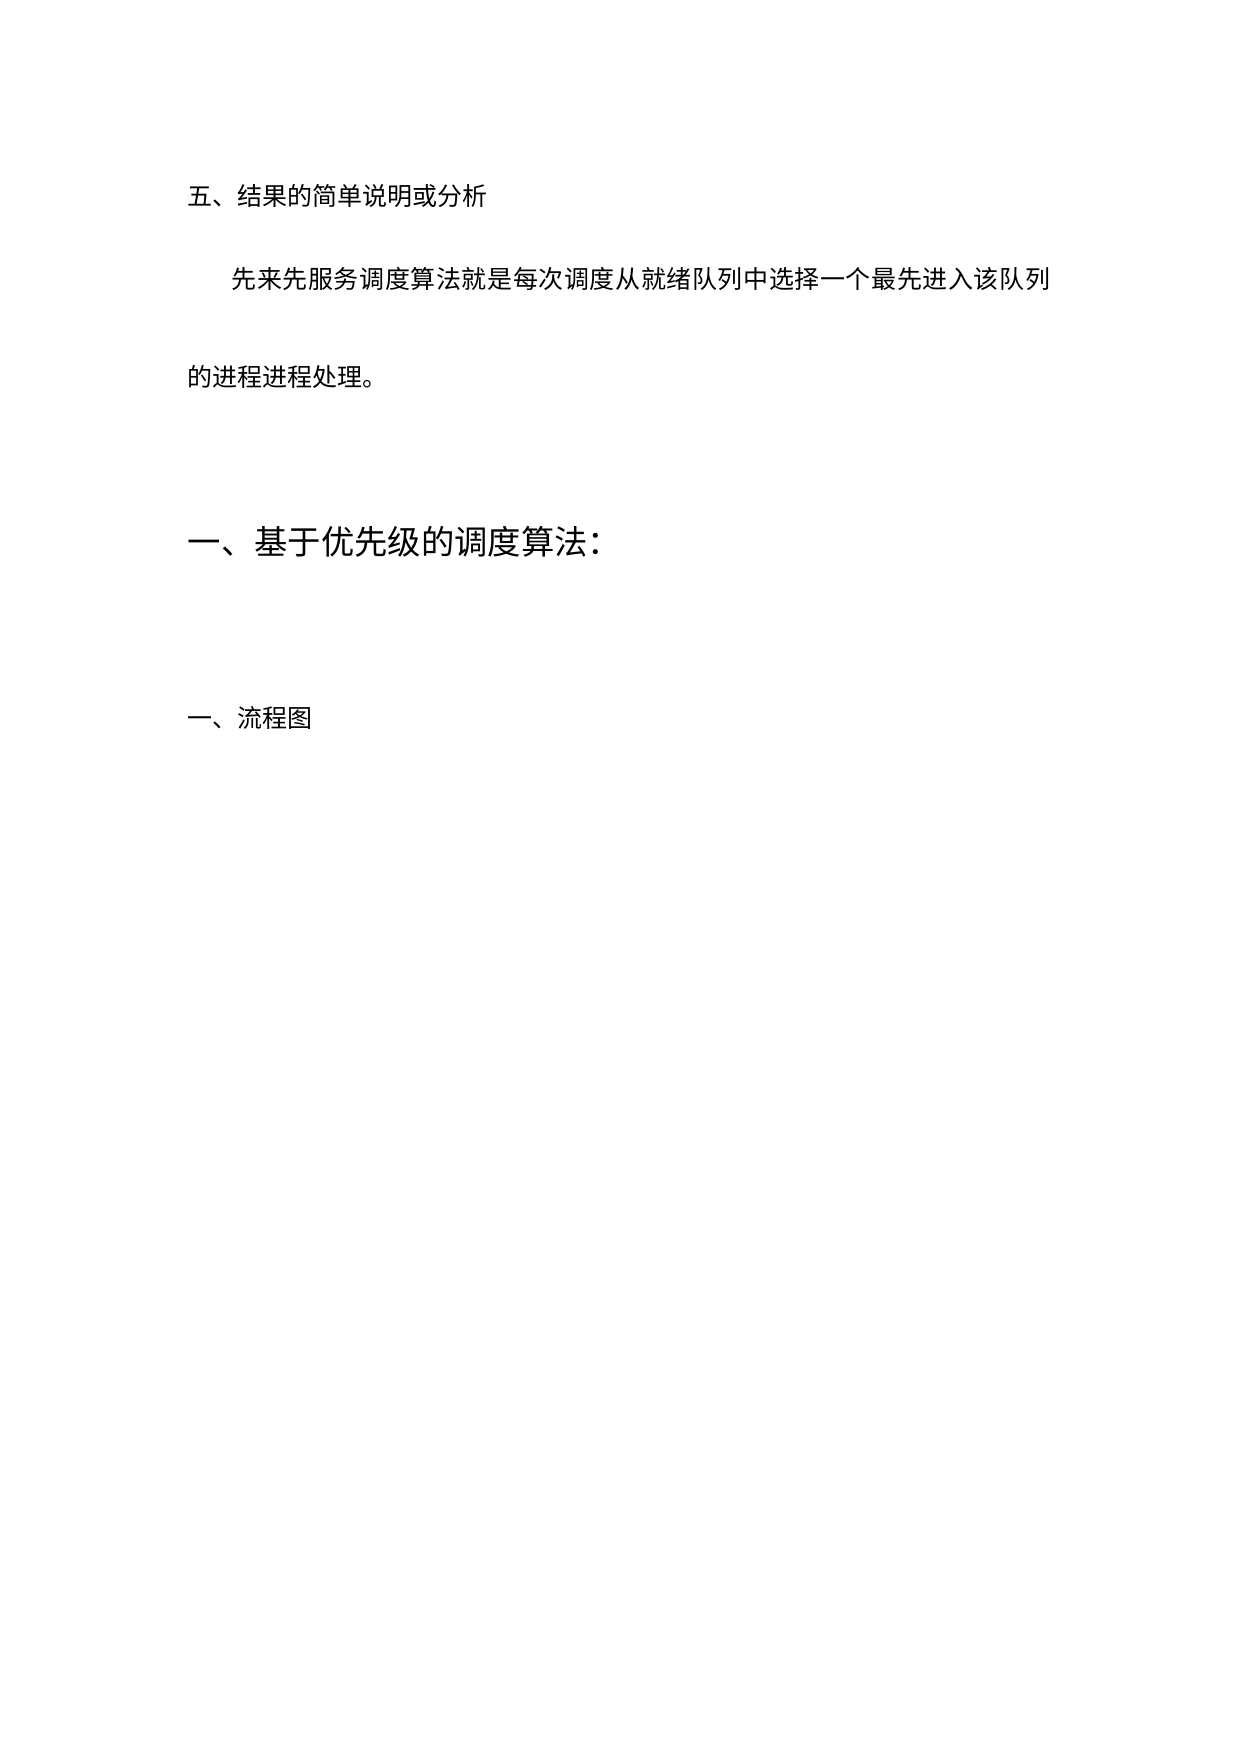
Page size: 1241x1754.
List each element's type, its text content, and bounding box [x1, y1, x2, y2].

text 五、结果的简单说明或分析 [187, 162, 1053, 227]
text 一、流程图 [187, 684, 1053, 749]
text 一、基于优先级的调度算法： [187, 508, 1053, 573]
text 先来先服务调度算法就是每次调度从就绪队列中选择一个最先进入该队列的进程进程处理。 [187, 245, 1053, 408]
